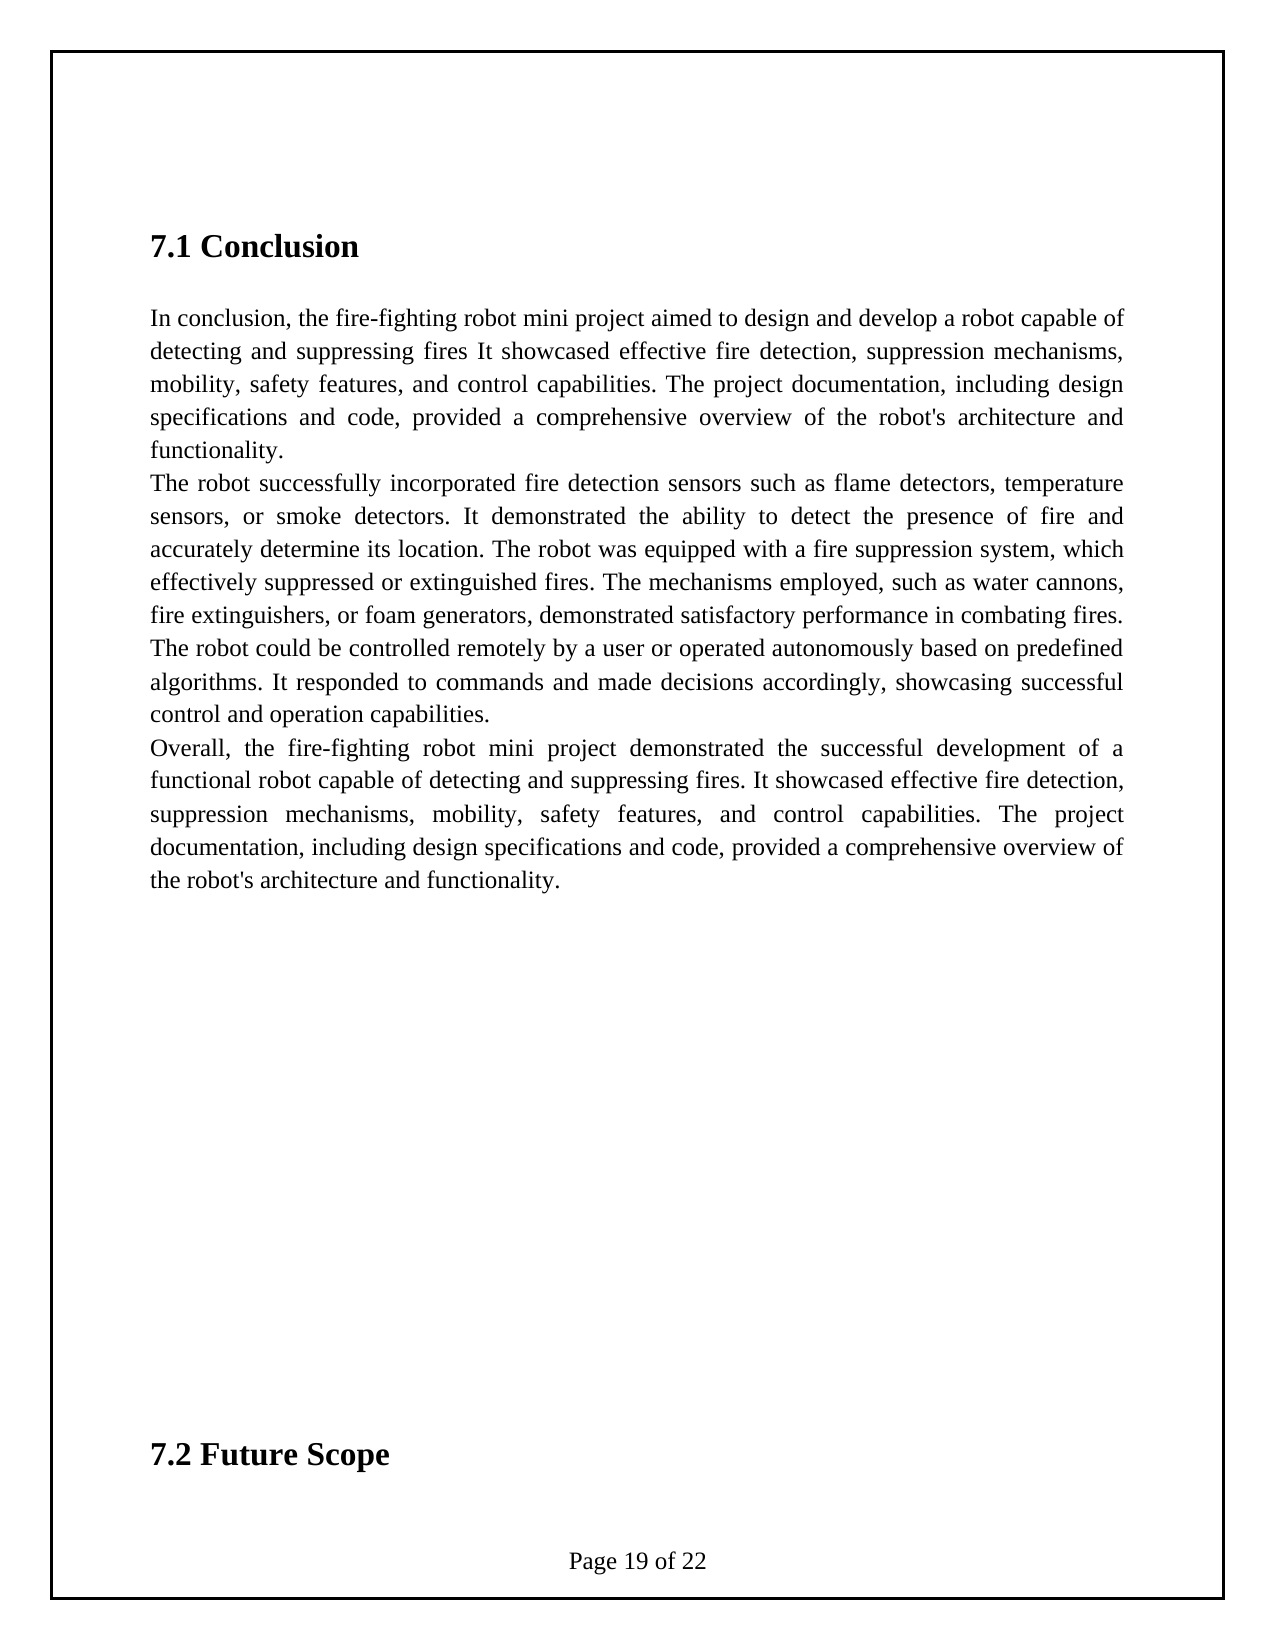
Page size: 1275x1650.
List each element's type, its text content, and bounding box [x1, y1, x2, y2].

text 7.2 Future Scope [150, 1434, 1125, 1473]
text Overall, the fire-fighting robot mini project demonstrated the successful development of a functional robot capable of detecting and suppressing fires. It showcased effective fire detection, suppression mechanisms, mobility, safety features, and control capabilities. The project documentation, including design specifications and code, provided a comprehensive overview of the robot's architecture and functionality. [150, 733, 1125, 893]
text In conclusion, the fire-fighting robot mini project aimed to design and develop a robot capable of detecting and suppressing fires It showcased effective fire detection, suppression mechanisms, mobility, safety features, and control capabilities. The project documentation, including design specifications and code, provided a comprehensive overview of the robot's architecture and functionality. [150, 303, 1125, 464]
text 7.1 Conclusion [150, 227, 1125, 265]
text The robot successfully incorporated fire detection sensors such as flame detectors, temperature sensors, or smoke detectors. It demonstrated the ability to detect the presence of fire and accurately determine its location. The robot was equipped with a fire suppression system, which effectively suppressed or extinguished fires. The mechanisms employed, such as water cannons, fire extinguishers, or foam generators, demonstrated satisfactory performance in combating fires. The robot could be controlled remotely by a user or operated autonomously based on predefined algorithms. It responded to commands and made decisions accordingly, showcasing successful control and operation capabilities. [150, 468, 1125, 728]
